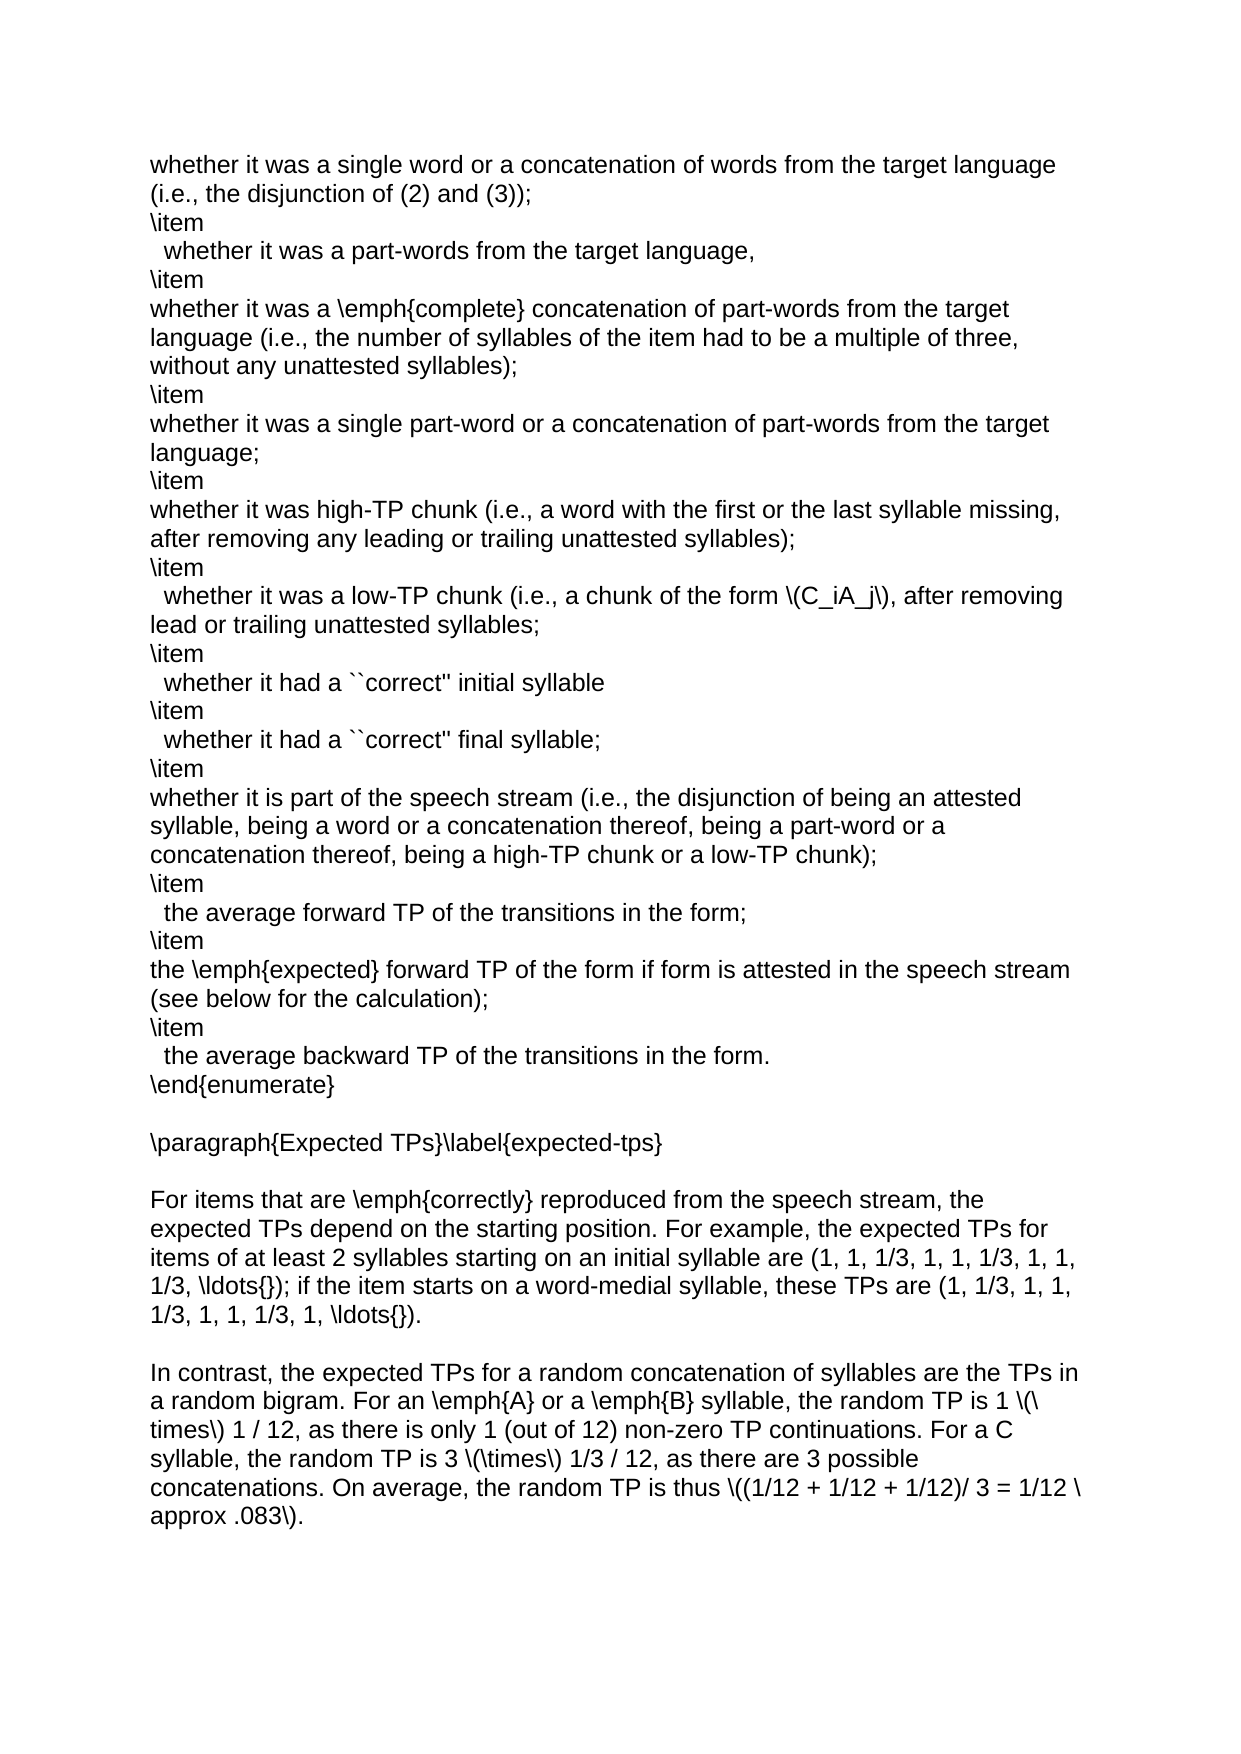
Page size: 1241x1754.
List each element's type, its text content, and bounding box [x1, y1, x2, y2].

text \paragraph{Expected TPs}\label{expected-tps} [150, 1127, 1090, 1156]
text In contrast, the expected TPs for a random concatenation of syllables are the TPs in a random bigram. For an \emph{A} or a \emph{B} syllable, the random TP is 1 \(\times\) 1 / 12, as there is only 1 (out of 12) non-zero TP continuations. For a C syllable, the random TP is 3 \(\times\) 1/3 / 12, as there are 3 possible concatenations. On average, the random TP is thus \((1/12 + 1/12 + 1/12)/ 3 = 1/12 \approx .083\). [150, 1357, 1090, 1530]
text whether it was high-TP chunk (i.e., a word with the first or the last syllable missing, after removing any leading or trailing unattested syllables); [150, 495, 1090, 552]
text \item [150, 1012, 1090, 1041]
text whether it had a ``correct'' final syllable; [150, 725, 1090, 754]
text whether it was a \emph{complete} concatenation of part-words from the target language (i.e., the number of syllables of the item had to be a multiple of three, without any unattested syllables); [150, 294, 1090, 380]
text whether it is part of the speech stream (i.e., the disjunction of being an attested syllable, being a word or a concatenation thereof, being a part-word or a concatenation thereof, being a high-TP chunk or a low-TP chunk); [150, 782, 1090, 869]
text \item [150, 696, 1090, 725]
text \item [150, 466, 1090, 495]
text whether it was a part-words from the target language, [150, 236, 1090, 265]
text \item [150, 207, 1090, 236]
text the average forward TP of the transitions in the form; [150, 897, 1090, 926]
text whether it had a ``correct'' initial syllable [150, 667, 1090, 696]
text For items that are \emph{correctly} reproduced from the speech stream, the expected TPs depend on the starting position. For example, the expected TPs for items of at least 2 syllables starting on an initial syllable are (1, 1, 1/3, 1, 1, 1/3, 1, 1, 1/3, \ldots{}); if the item starts on a word-medial syllable, these TPs are (1, 1/3, 1, 1, 1/3, 1, 1, 1/3, 1, \ldots{}). [150, 1185, 1090, 1329]
text the average backward TP of the transitions in the form. [150, 1041, 1090, 1070]
text \end{enumerate} [150, 1070, 1090, 1099]
text \item [150, 754, 1090, 782]
text \item [150, 552, 1090, 581]
text whether it was a single part-word or a concatenation of part-words from the target language; [150, 409, 1090, 466]
text whether it was a low-TP chunk (i.e., a chunk of the form \(C_iA_j\), after removing lead or trailing unattested syllables; [150, 581, 1090, 639]
text whether it was a single word or a concatenation of words from the target language (i.e., the disjunction of (2) and (3)); [150, 150, 1090, 207]
text \item [150, 926, 1090, 955]
text \item [150, 639, 1090, 667]
text the \emph{expected} forward TP of the form if form is attested in the speech stream (see below for the calculation); [150, 955, 1090, 1012]
text \item [150, 380, 1090, 409]
text \item [150, 869, 1090, 897]
text \item [150, 265, 1090, 294]
